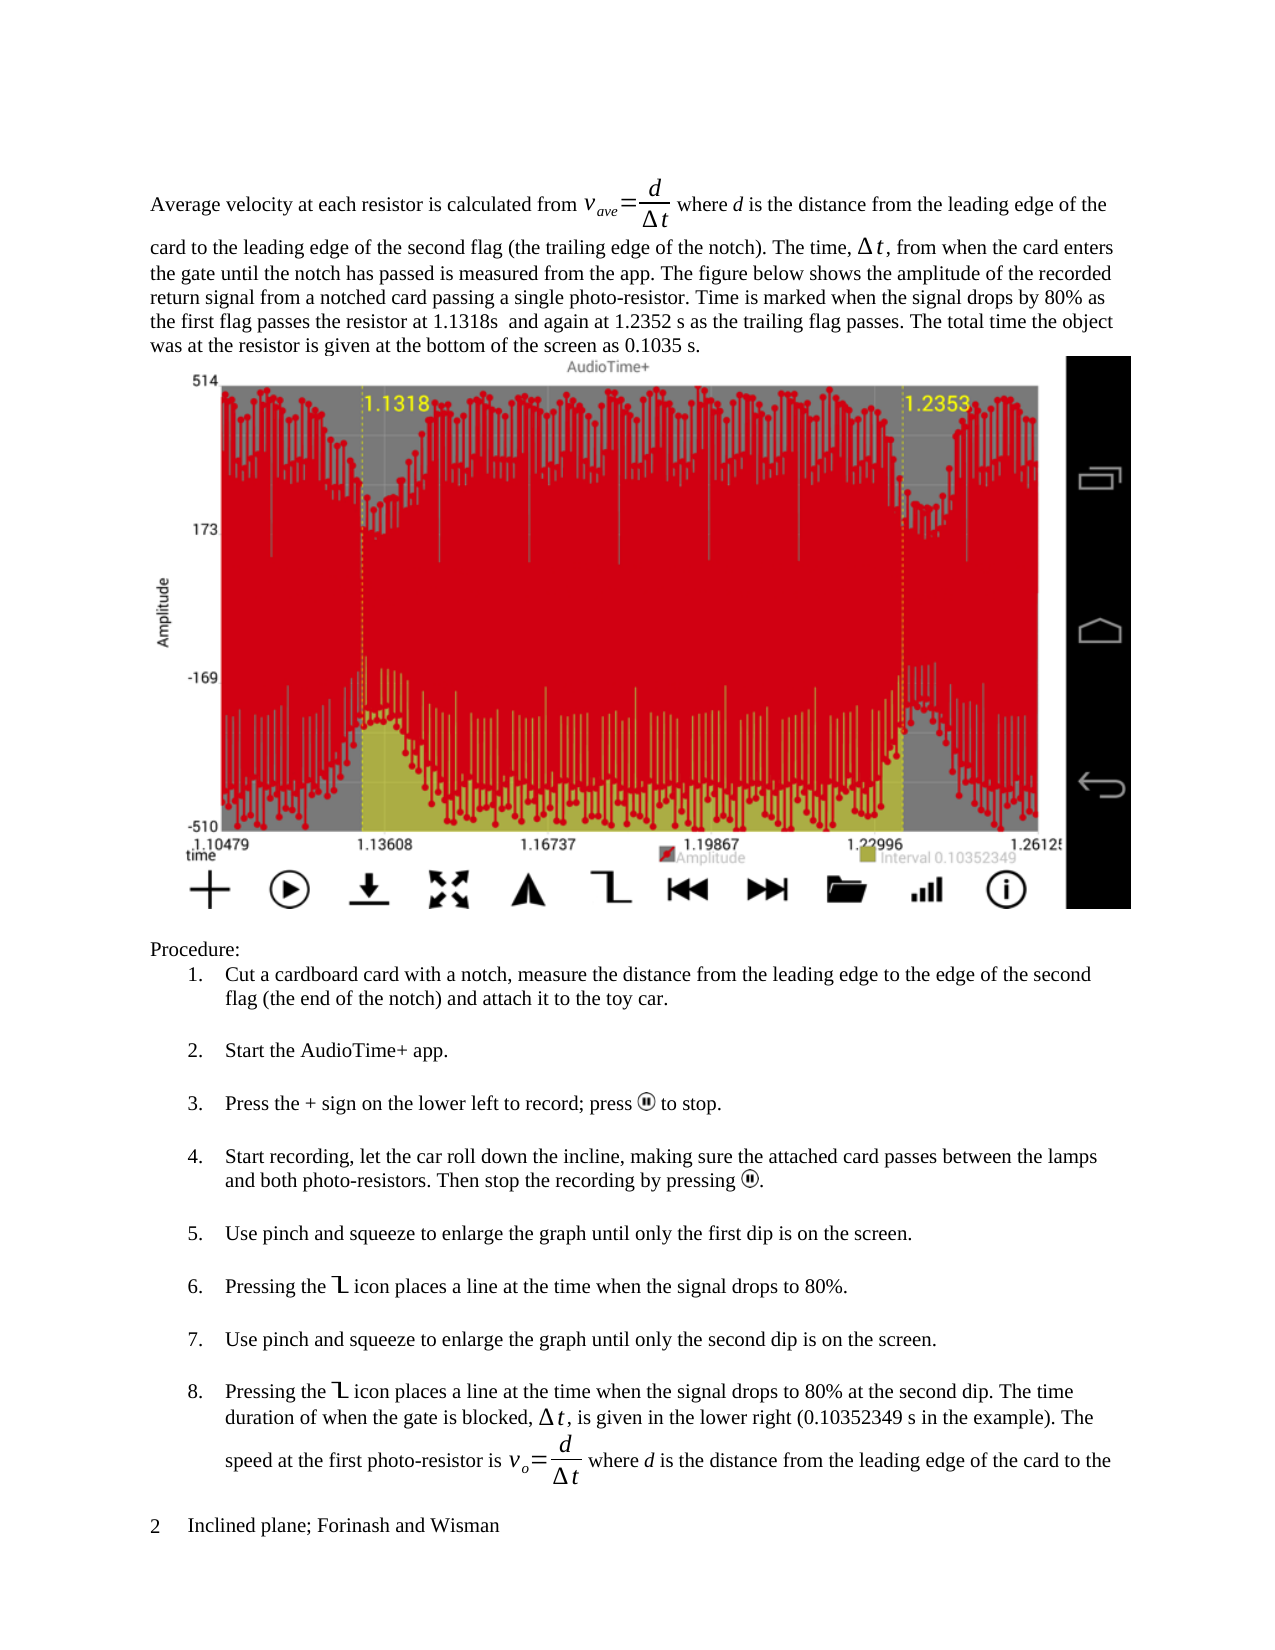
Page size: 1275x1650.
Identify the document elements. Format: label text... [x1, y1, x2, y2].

list Cut a cardboard card with a notch, measure the distance from the leading edge to the edge of the second flag (the end of the notch) and attach it to the toy car. [187, 961, 1125, 1038]
text Procedure: [150, 937, 1125, 961]
list Start the AudioTime+ app. [187, 1038, 1125, 1091]
list Pressing the icon places a line at the time when the signal drops to 80%. [187, 1274, 1125, 1326]
picture [331, 1381, 349, 1399]
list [187, 1379, 1125, 1490]
list Press the + sign on the lower left to record; press to stop. [187, 1091, 1125, 1144]
picture [637, 1092, 656, 1111]
list Use pinch and squeeze to enlarge the graph until only the first dip is on the screen. [187, 1221, 1125, 1274]
text Average velocity at each resistor is calculated from where d is the distance from the leading edge of the card to the leading edge of the second flag (the trailing edge of the notch). The time, , from when the card enters the gate until the notch has passed is measured from the app. The figure below shows the amplitude of the recorded return signal from a notched card passing a single photo-resistor. Time is marked when the signal drops by 80% as the first flag passes the resistor at 1.1318s and again at 1.2352 s as the trailing flag passes. The total time the object was at the resistor is given at the bottom of the screen as 0.1035 s. [150, 150, 1125, 356]
list Use pinch and squeeze to enlarge the graph until only the second dip is on the screen. [187, 1326, 1125, 1379]
picture [150, 356, 1131, 909]
picture [741, 1169, 759, 1188]
picture [331, 1276, 349, 1294]
list Start recording, let the car roll down the incline, making sure the attached card passes between the lamps and both photo-resistors. Then stop the recording by pressing . [187, 1144, 1125, 1221]
